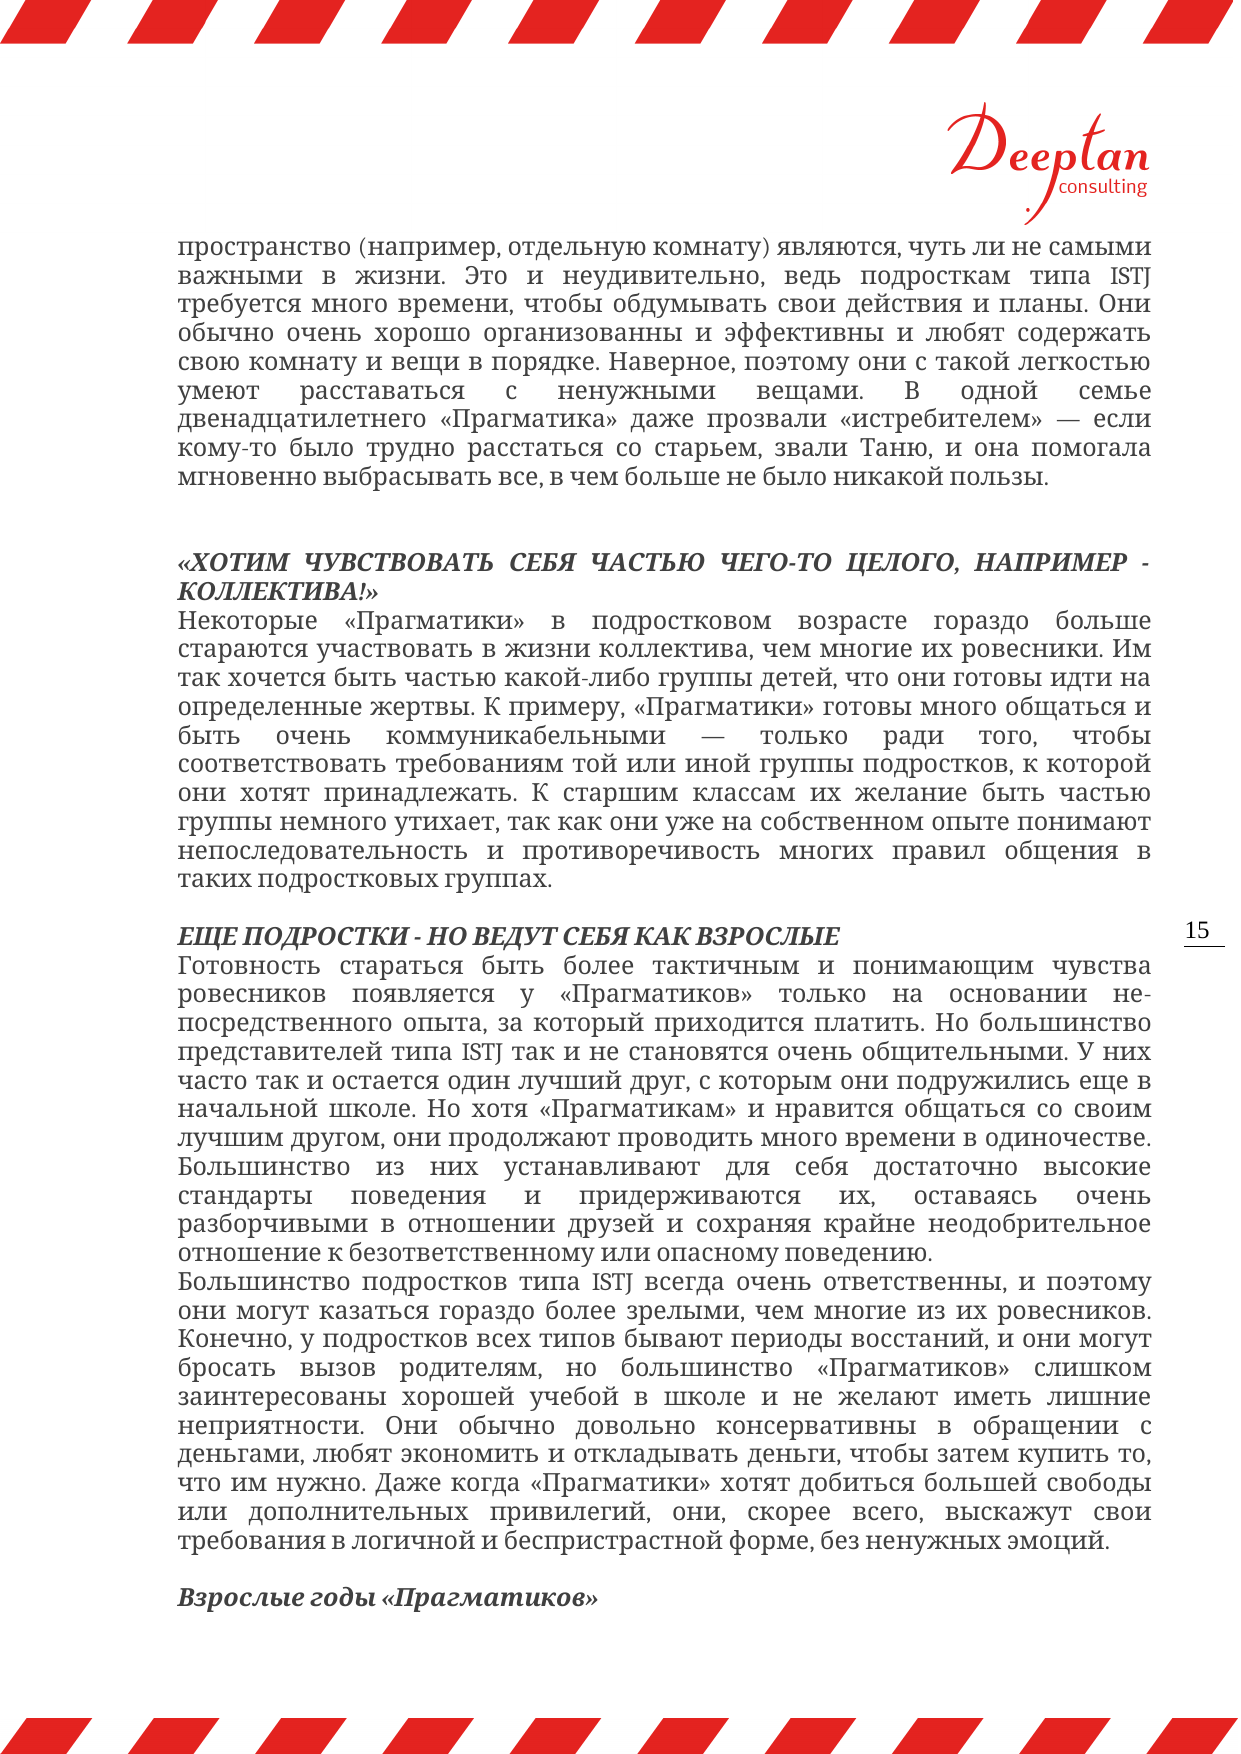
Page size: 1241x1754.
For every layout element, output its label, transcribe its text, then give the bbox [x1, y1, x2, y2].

text Некоторые «Прагматики» в подростковом возрасте гораздо больше стараются участвовать в жизни коллектива, чем многие их ровесники. Им так хочется быть частью какой-либо группы детей, что они готовы идти на определенные жертвы. К примеру, «Прагматики» готовы много общаться и быть очень коммуникабельными — только ради того, чтобы соответствовать требованиям той или иной группы подростков, к которой они хотят принадлежать. К старшим классам их желание быть частью группы немного утихает, так как они уже на собственном опыте понимают непоследовательность и противоречивость многих правил общения в таких подростковых группах. [177, 607, 1152, 894]
picture [0, 0, 1234, 233]
text Взрослые годы «Прагматиков» [177, 1584, 1152, 1613]
picture [0, 1718, 1238, 1754]
text Готовность стараться быть более тактичным и понимающим чувства ровесников появляется у «Прагматиков» только на основании непосредственного опыта, за который приходится платить. Но большинство представителей типа ISTJ так и не становятся очень общительными. У них часто так и остается один лучший друг, с которым они подружились еще в начальной школе. Но хотя «Прагматикам» и нравится общаться со своим лучшим другом, они продолжают проводить много времени в одиночестве. Большинство из них устанавливают для себя достаточно высокие стандарты поведения и придерживаются их, оставаясь очень разборчивыми в отношении друзей и сохраняя крайне неодобрительное отношение к безответственному или опасному поведению. [177, 952, 1152, 1268]
text «ХОТИМ ЧУВСТВОВАТЬ СЕБЯ ЧАСТЬЮ ЧЕГО-ТО ЦЕЛОГО, НАПРИМЕР - КОЛЛЕКТИВА!» [177, 549, 1152, 607]
text Большинство подростков типа ISTJ всегда очень ответственны, и поэтому они могут казаться гораздо более зрелыми, чем многие из их ровесников. Конечно, у подростков всех типов бывают периоды восстаний, и они могут бросать вызов родителям, но большинство «Прагматиков» слишком заинтересованы хорошей учебой в школе и не желают иметь лишние неприятности. Они обычно довольно консервативны в обращении с деньгами, любят экономить и откладывать деньги, чтобы затем купить то, что им нужно. Даже когда «Прагматики» хотят добиться большей свободы или дополнительных привилегий, они, скорее всего, выскажут свои требования в логичной и беспристрастной форме, без ненужных эмоций. [177, 1268, 1152, 1555]
text ЕЩЕ ПОДРОСТКИ - НО ВЕДУТ СЕБЯ КАК ВЗРОСЛЫЕ [177, 923, 1152, 952]
